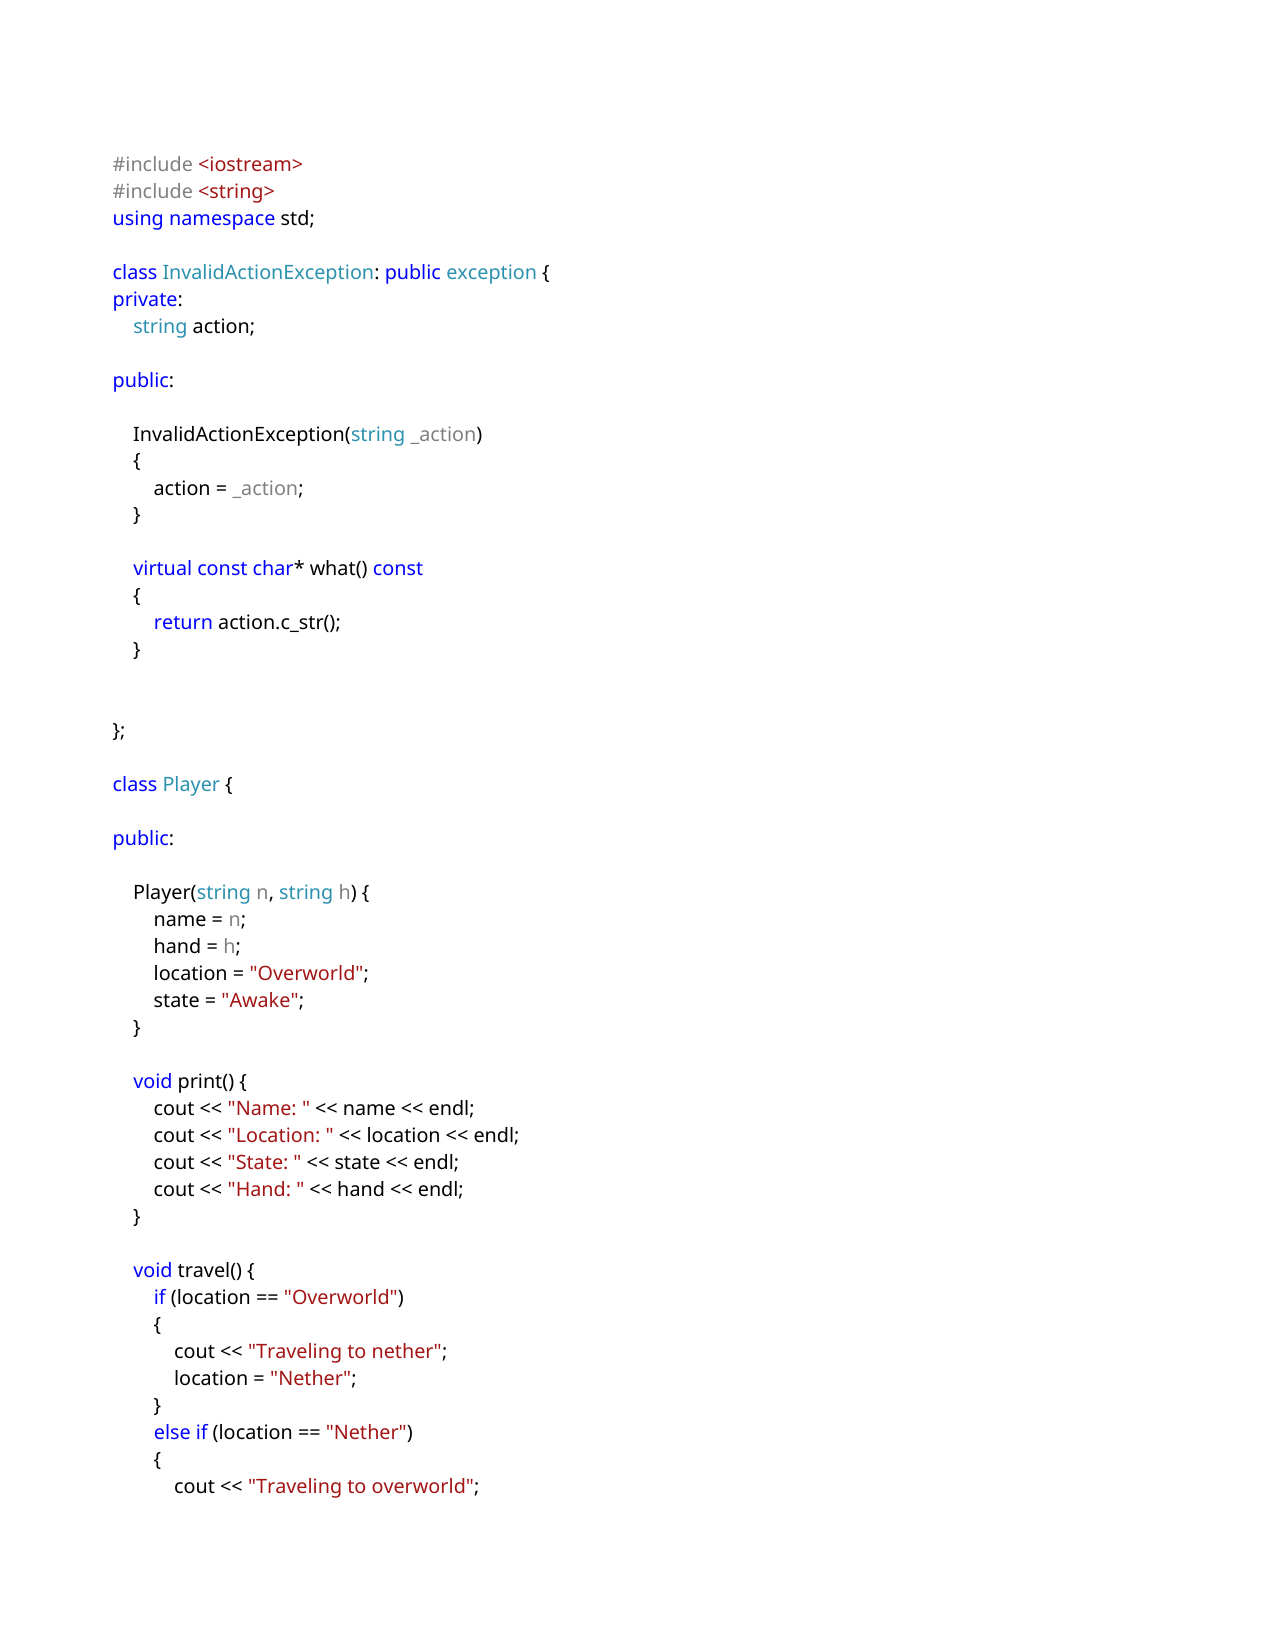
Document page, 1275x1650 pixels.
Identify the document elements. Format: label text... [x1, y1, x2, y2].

text } [112, 1391, 1162, 1418]
text } [112, 636, 1162, 663]
text class Player { [112, 771, 1162, 797]
text virtual const char* what() const [112, 555, 1162, 582]
text return action.c_str(); [112, 609, 1162, 636]
text void print() { [112, 1067, 1162, 1094]
text } [112, 1202, 1162, 1229]
text }; [112, 717, 1162, 743]
text using namespace std; [112, 204, 1162, 231]
text name = n; [112, 905, 1162, 932]
text cout << "Traveling to nether"; [112, 1337, 1162, 1364]
text cout << "Traveling to overworld"; [112, 1472, 1162, 1499]
text } [112, 501, 1162, 528]
text location = "Overworld"; [112, 959, 1162, 986]
text cout << "State: " << state << endl; [112, 1148, 1162, 1175]
text } [112, 1013, 1162, 1040]
text cout << "Location: " << location << endl; [112, 1121, 1162, 1148]
text location = "Nether"; [112, 1364, 1162, 1391]
text { [112, 1445, 1162, 1472]
text state = "Awake"; [112, 986, 1162, 1013]
text void travel() { [112, 1256, 1162, 1283]
text public: [112, 824, 1162, 851]
text public: [112, 366, 1162, 393]
text { [112, 447, 1162, 474]
text #include <iostream> [112, 150, 1162, 177]
text Player(string n, string h) { [112, 878, 1162, 905]
text if (location == "Overworld") [112, 1283, 1162, 1310]
text cout << "Name: " << name << endl; [112, 1094, 1162, 1121]
text string action; [112, 312, 1162, 339]
text hand = h; [112, 932, 1162, 959]
text #include <string> [112, 177, 1162, 204]
text action = _action; [112, 474, 1162, 501]
text class InvalidActionException: public exception { [112, 258, 1162, 285]
text cout << "Hand: " << hand << endl; [112, 1175, 1162, 1202]
text InvalidActionException(string _action) [112, 420, 1162, 447]
text { [112, 1310, 1162, 1337]
text { [112, 582, 1162, 609]
text else if (location == "Nether") [112, 1418, 1162, 1445]
text private: [112, 285, 1162, 312]
